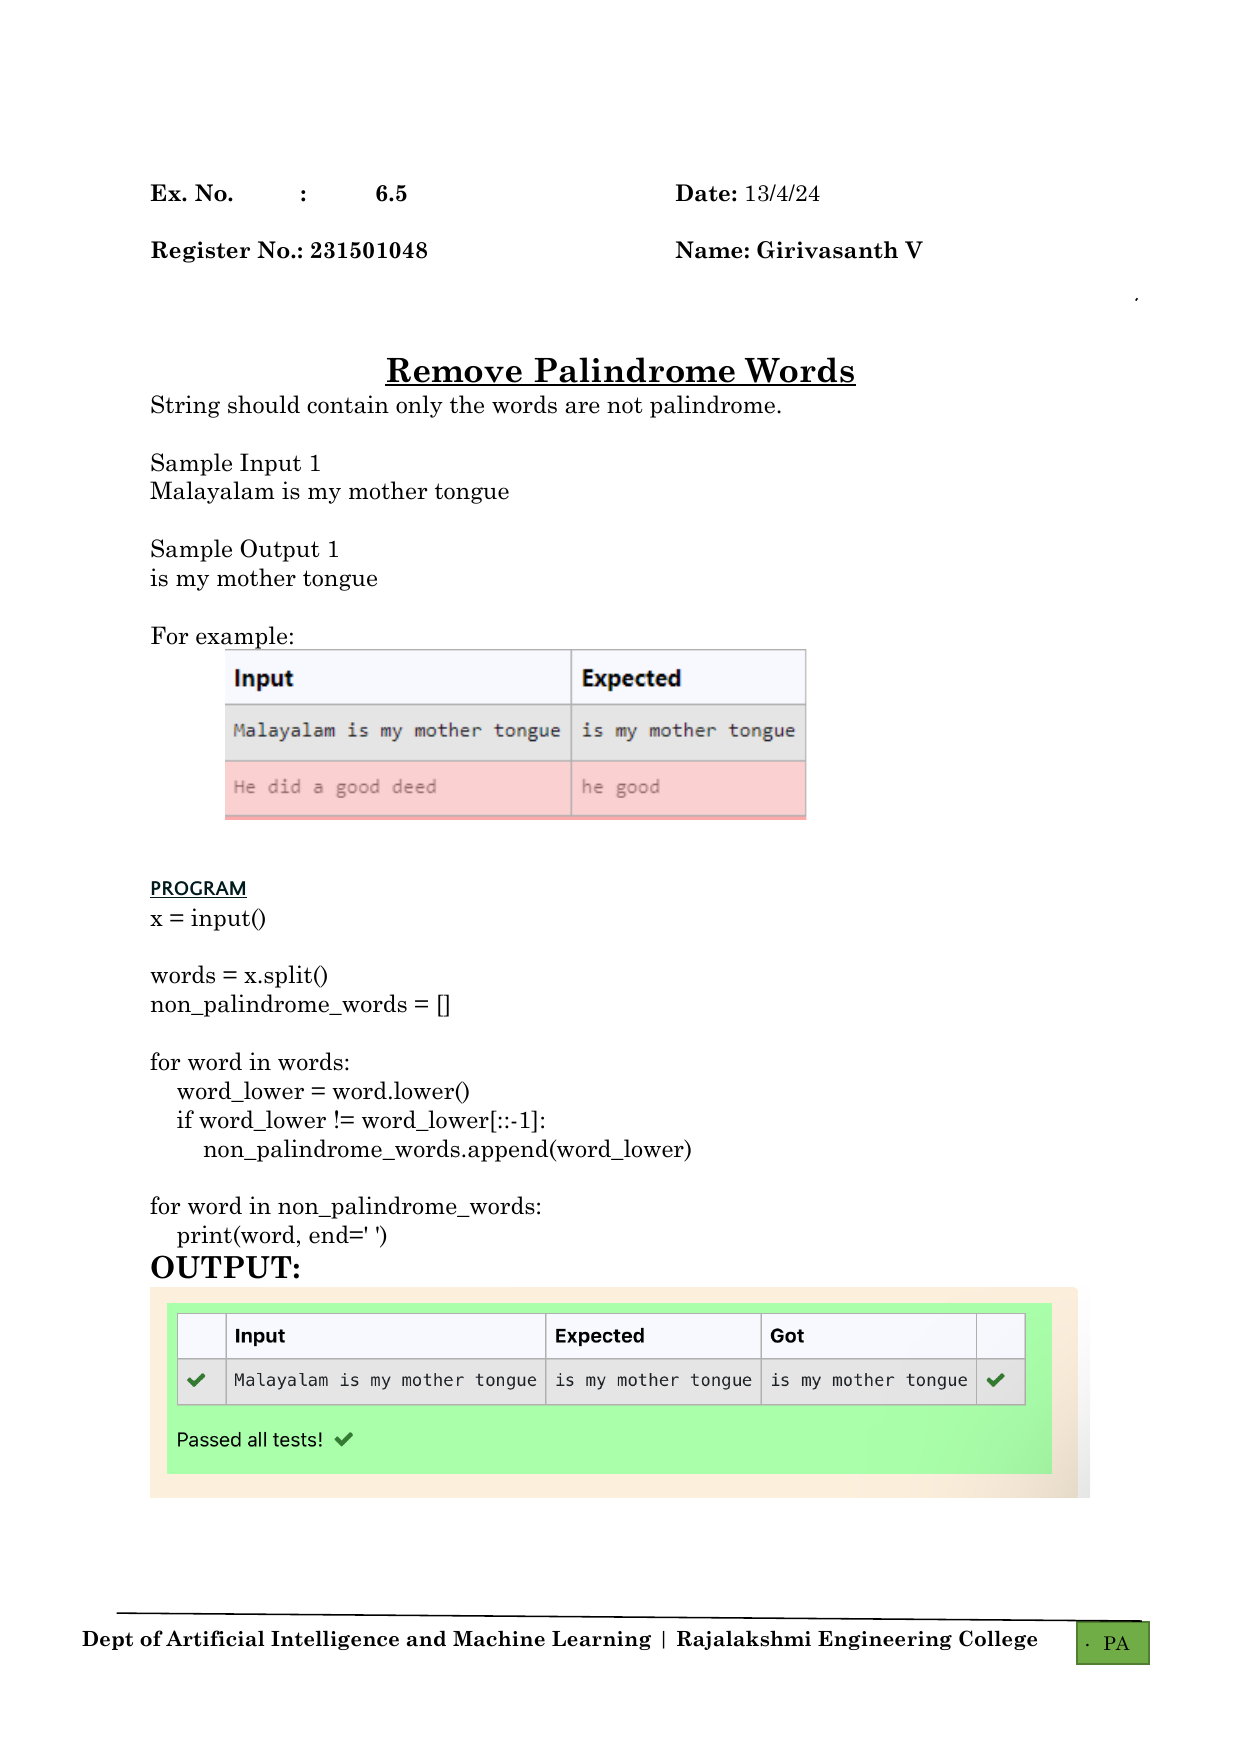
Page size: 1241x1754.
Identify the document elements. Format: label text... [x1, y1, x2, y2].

text is my mother tongue [150, 563, 1090, 592]
text non_palindrome_words.append(word_lower) [150, 1133, 1090, 1162]
text non_palindrome_words = [] [150, 989, 1090, 1018]
text for word in words: [150, 1047, 1090, 1076]
picture [225, 649, 807, 820]
text Remove Palindrome Words [150, 349, 1090, 389]
text words = x.split() [150, 960, 1090, 989]
text for word in non_palindrome_words: [150, 1191, 1090, 1220]
text print(word, end=' ') [150, 1220, 1090, 1249]
text Malayalam is my mother tongue [150, 476, 1090, 505]
text Sample Input 1 [150, 447, 1090, 476]
text For example: [150, 620, 1090, 649]
text OUTPUT: [150, 1249, 1090, 1285]
picture [150, 1285, 1091, 1498]
text Register No.: 231501048 Name: Girivasanth V [150, 236, 1090, 263]
text if word_lower != word_lower[::-1]: [150, 1104, 1090, 1133]
text PROGRAM [150, 877, 1090, 900]
text Sample Output 1 [150, 534, 1090, 563]
text Ex. No. : 6.5 Date: 13/4/24 [150, 179, 1090, 207]
text word_lower = word.lower() [150, 1076, 1090, 1104]
text x = input() [150, 902, 1090, 931]
text String should contain only the words are not palindrome. [150, 389, 1090, 418]
